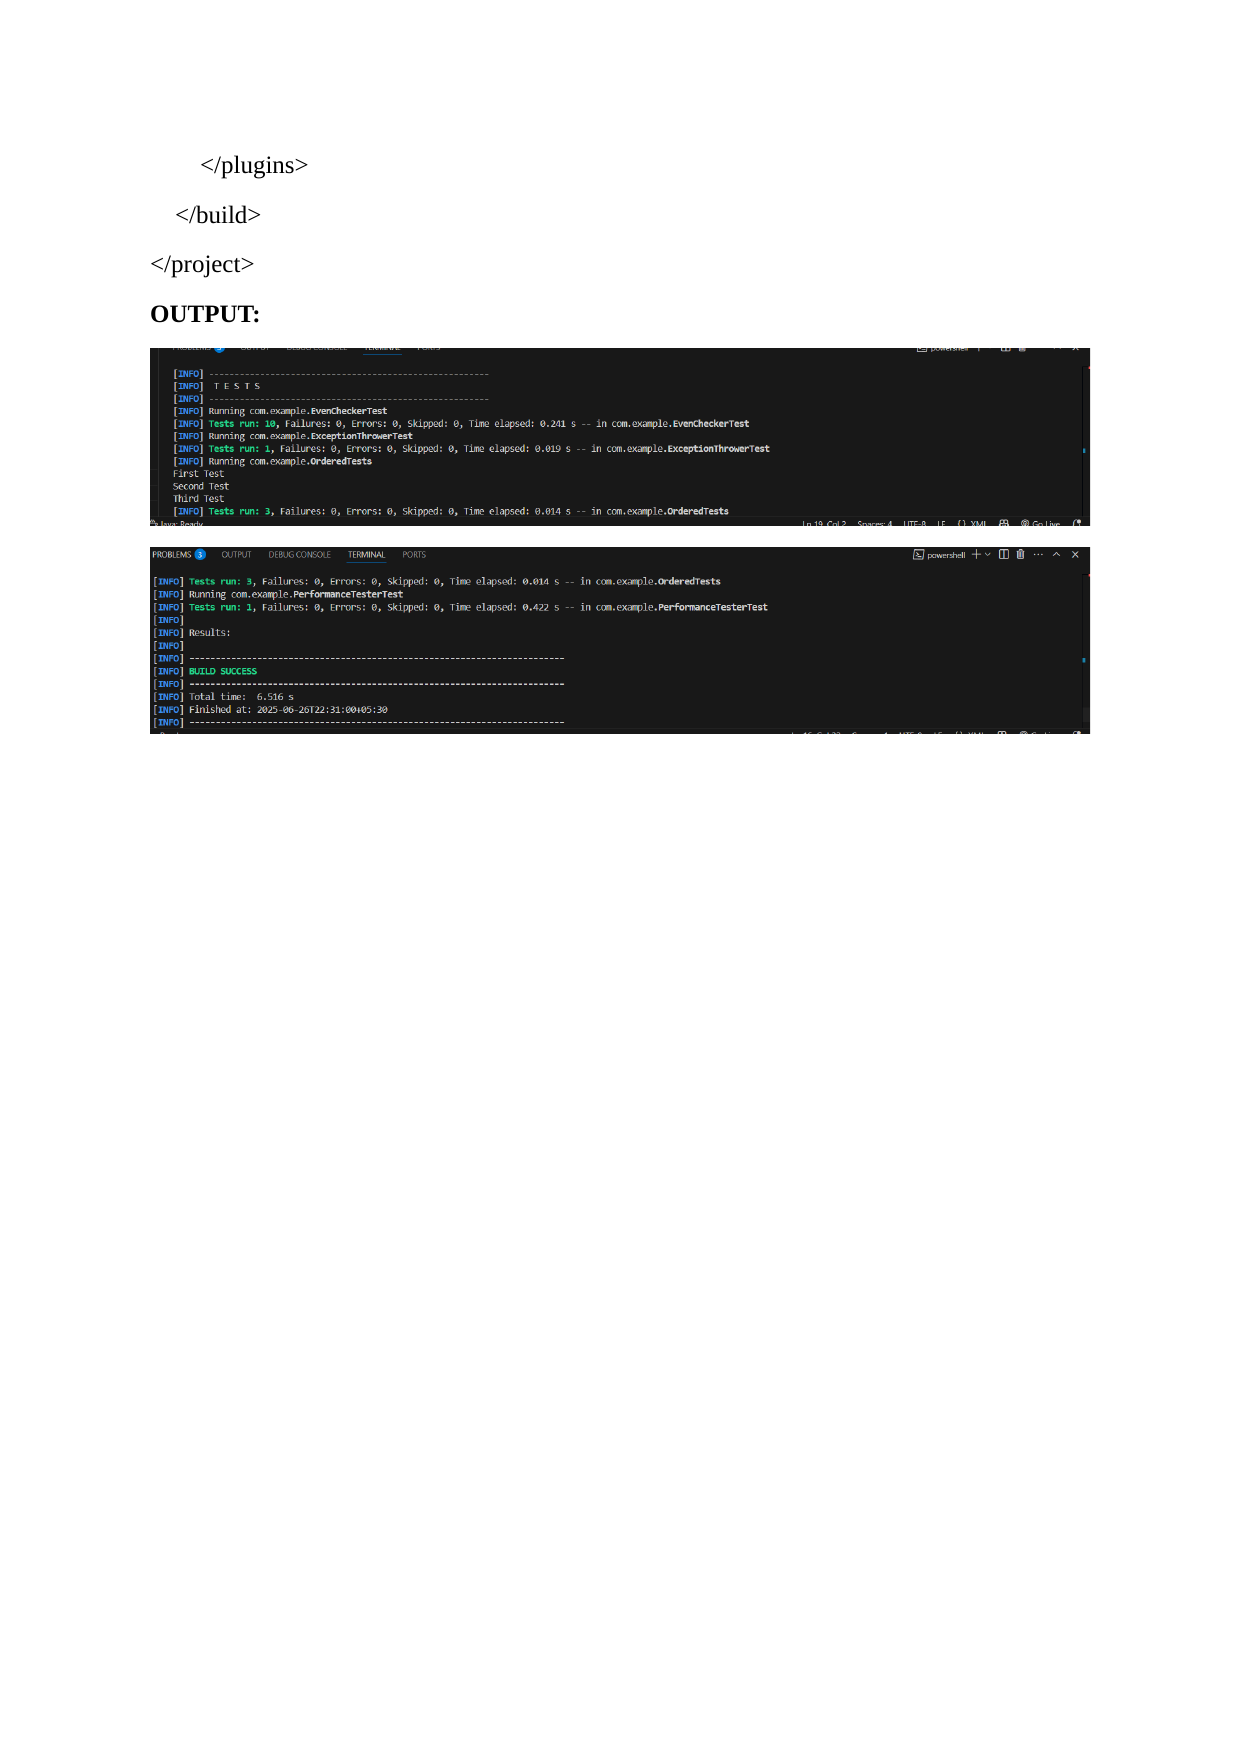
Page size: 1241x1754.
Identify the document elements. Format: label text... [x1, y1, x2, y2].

picture [150, 547, 1091, 734]
text </project> [150, 249, 1090, 278]
picture [150, 348, 1091, 526]
text </build> [150, 200, 1090, 228]
text OUTPUT: [150, 299, 1090, 328]
text </plugins> [150, 150, 1090, 179]
